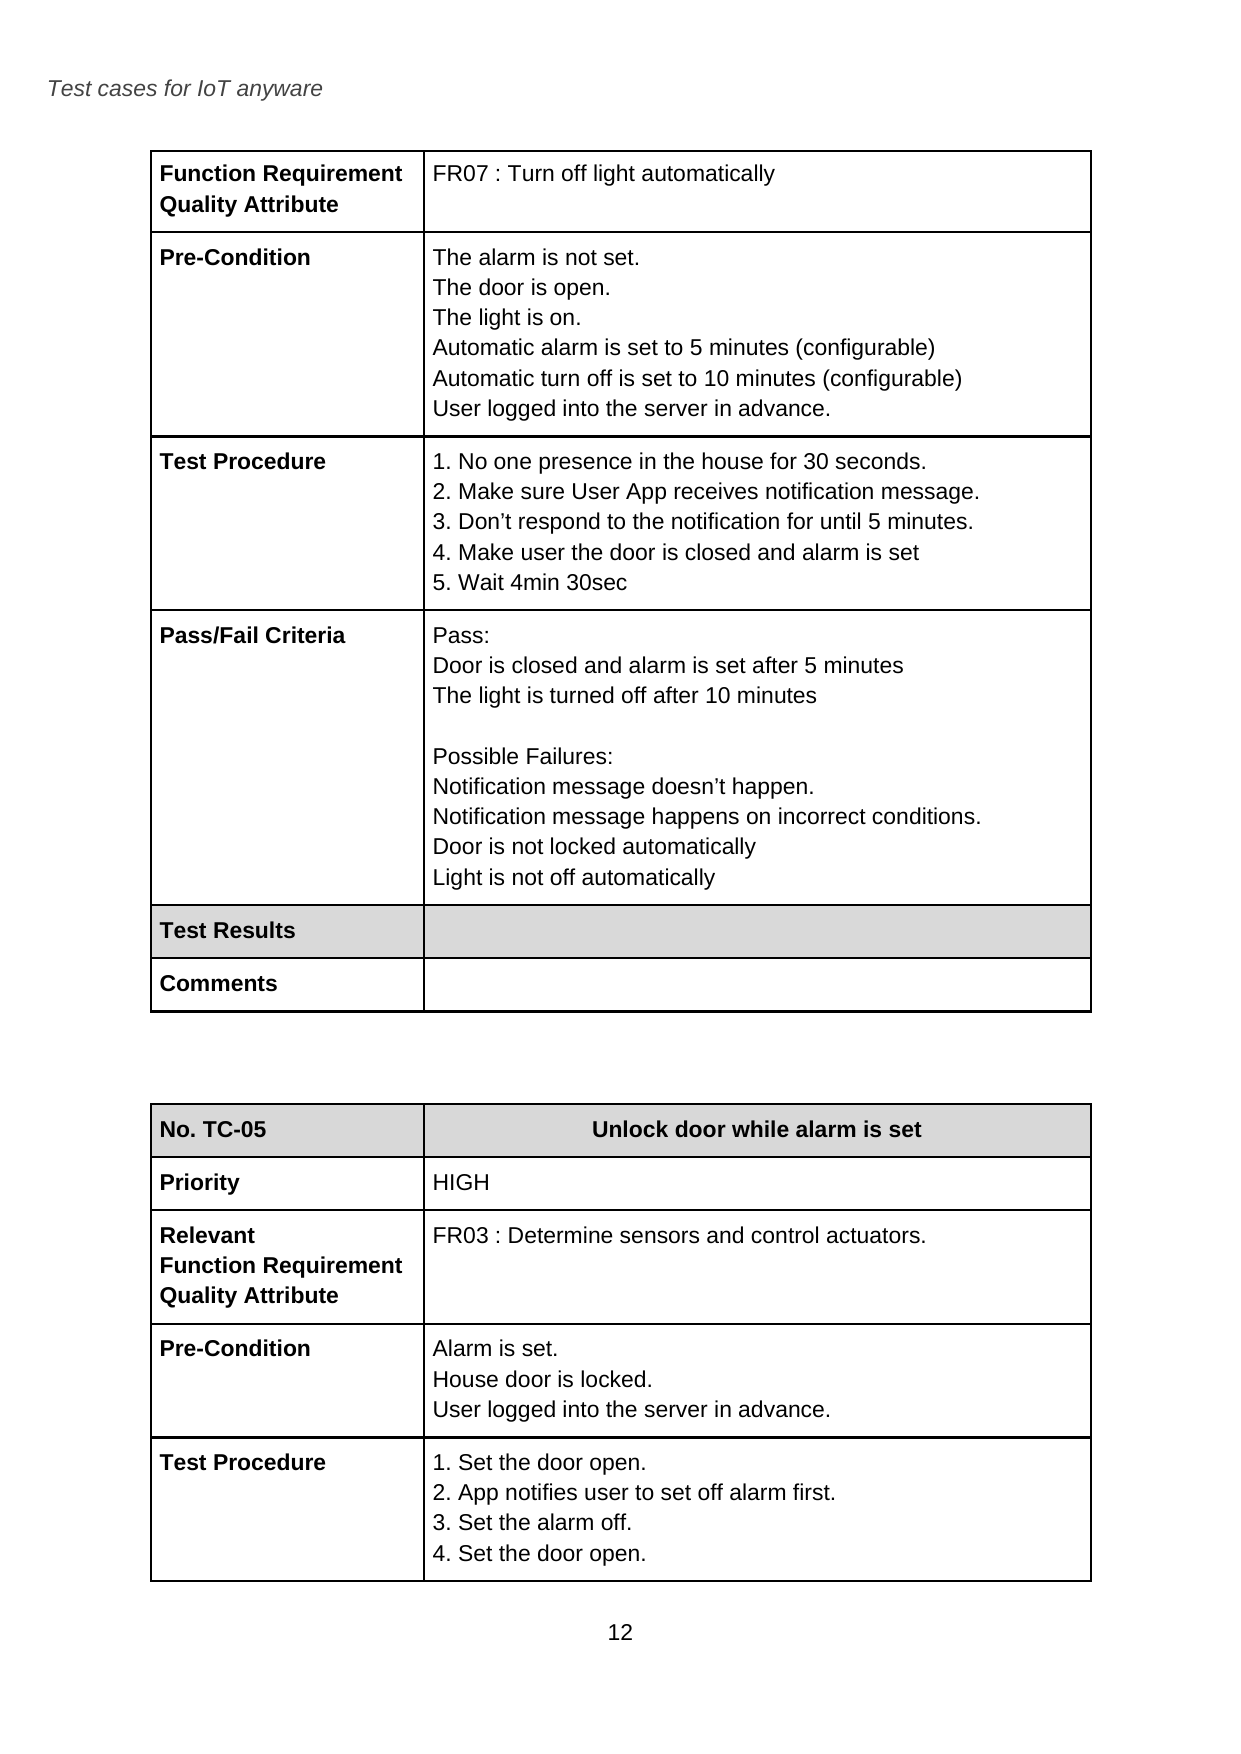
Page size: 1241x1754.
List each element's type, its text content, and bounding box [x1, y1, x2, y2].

table_cell Test Results [152, 906, 423, 957]
table_cell 1. Set the door open. 2. App notifies user to set off alarm first. 3. Set the alarm off. 4. Set the door open. [425, 1439, 1090, 1580]
table_cell Pass: Door is closed and alarm is set after 5 minutes The light is turned off after 10 minutes Possible Failures: Notification message doesn’t happen. Notification message happens on incorrect conditions. Door is not locked automatically Light is not off automatically [425, 611, 1090, 904]
table_cell Test Procedure [152, 1439, 423, 1580]
table_header No. TC-05 [152, 1105, 423, 1156]
table_cell Comments [152, 959, 423, 1010]
table_cell Priority [152, 1158, 423, 1209]
table_cell [425, 906, 1090, 957]
table_header The alarm is not set. The door is open. The light is on. Automatic alarm is set to 5 minutes (configurable) Automatic turn off is set to 10 minutes (configurable) User logged into the server in advance. [425, 233, 1090, 435]
table_cell 1. No one presence in the house for 30 seconds. 2. Make sure User App receives notification message. 3. Don’t respond to the notification for until 5 minutes. 4. Make user the door is closed and alarm is set 5. Wait 4min 30sec [425, 438, 1090, 609]
table_header Pre-Condition [152, 1325, 423, 1436]
table_header FR03 : Determine sensors and control actuators. [425, 1211, 1090, 1323]
table_header Relevant Function Requirement Quality Attribute [152, 1211, 423, 1323]
table_header Pre-Condition [152, 233, 423, 435]
table_cell Test Procedure [152, 438, 423, 609]
table_header Alarm is set. House door is locked. User logged into the server in advance. [425, 1325, 1090, 1436]
table_header Unlock door while alarm is set [425, 1105, 1090, 1156]
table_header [152, 152, 423, 231]
table_cell HIGH [425, 1158, 1090, 1209]
table_cell [425, 959, 1090, 1010]
table_cell Pass/Fail Criteria [152, 611, 423, 904]
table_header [425, 152, 1090, 231]
